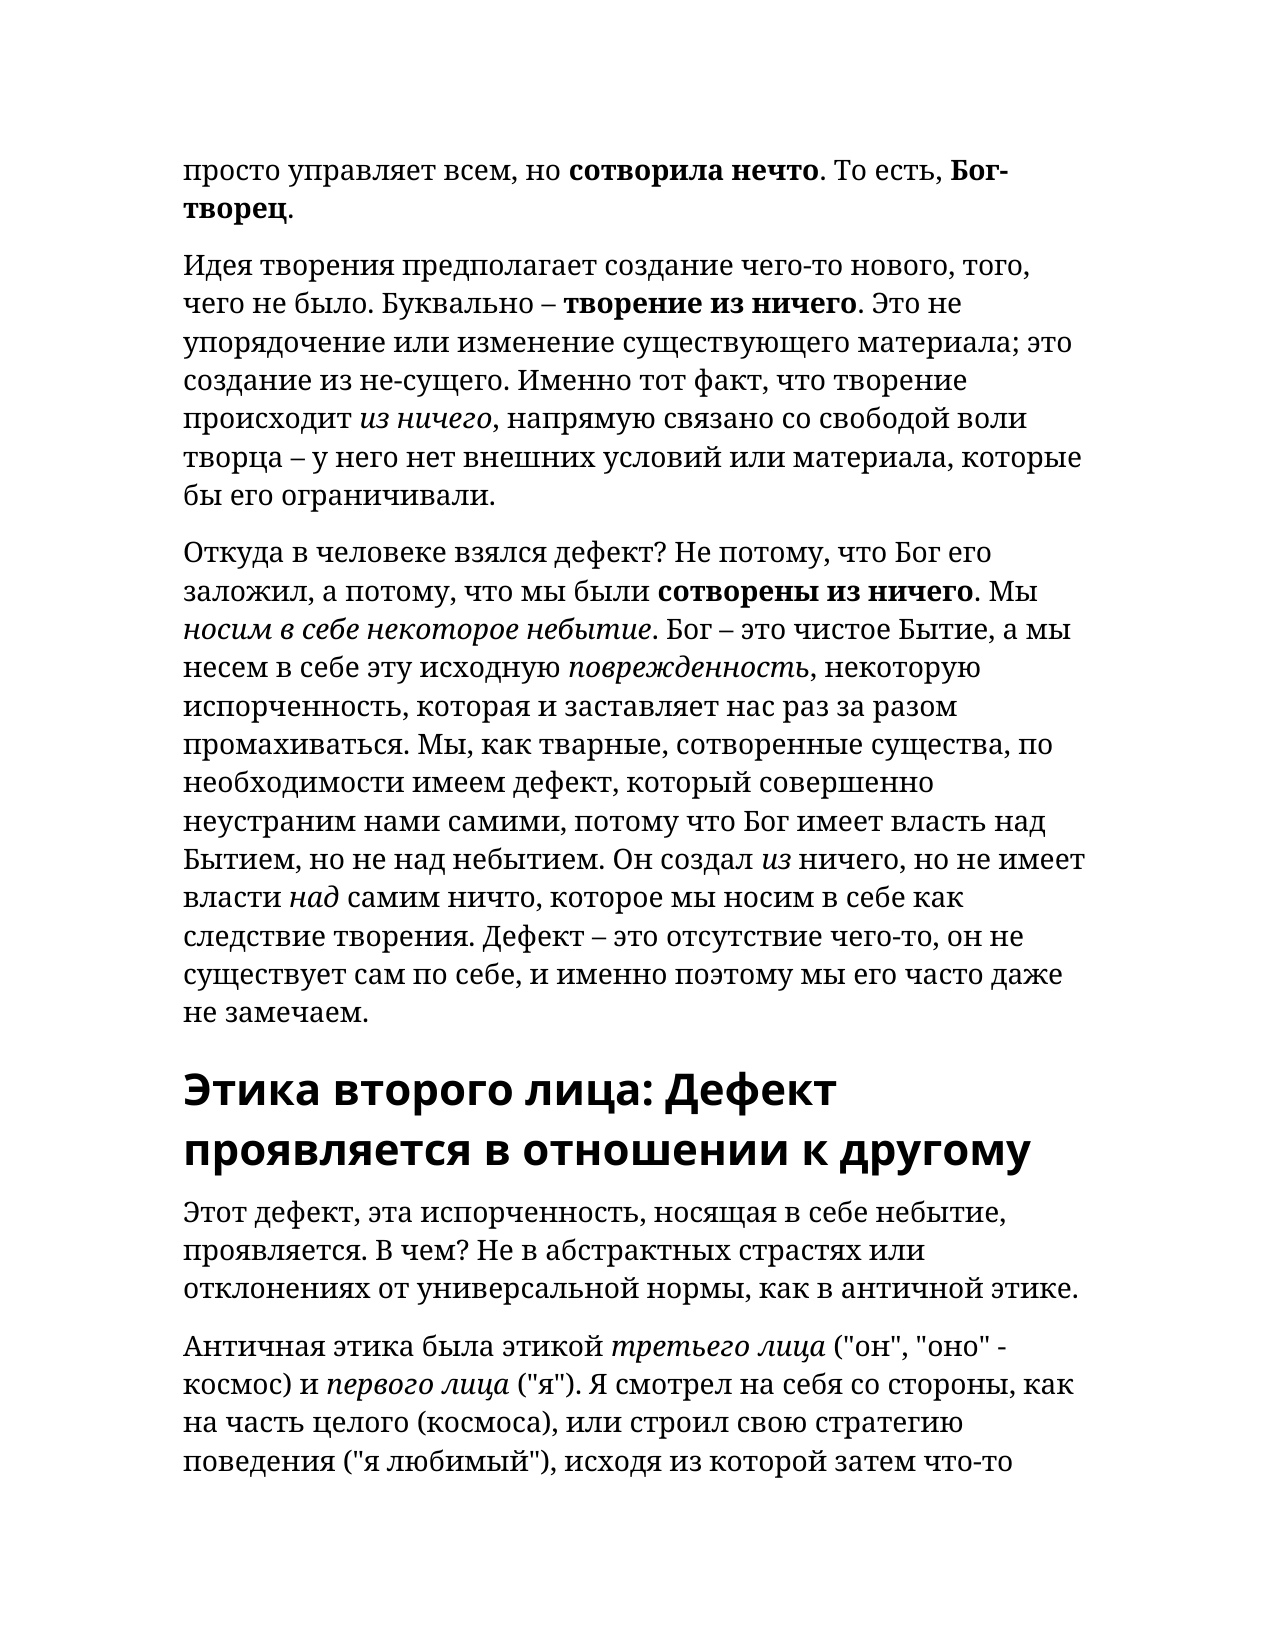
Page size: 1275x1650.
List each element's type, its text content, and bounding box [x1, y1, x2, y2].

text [183, 150, 1092, 227]
text Этот дефект, эта испорченность, носящая в себе небытие, проявляется. В чем? Не в абстрактных страстях или отклонениях от универсальной нормы, как в античной этике. [183, 1192, 1092, 1307]
subtitle Этика второго лица: Дефект проявляется в отношении к другому [183, 1059, 1092, 1178]
text Откуда в человеке взялся дефект? Не потому, что Бог его заложил, а потому, что мы были сотворены из ничего. Мы носим в себе некоторое небытие. Бог – это чистое Бытие, а мы несем в себе эту исходную поврежденность, некоторую испорченность, которая и заставляет нас раз за разом промахиваться. Мы, как тварные, сотворенные существа, по необходимости имеем дефект, который совершенно неустраним нами самими, потому что Бог имеет власть над Бытием, но не над небытием. Он создал из ничего, но не имеет власти над самим ничто, которое мы носим в себе как следствие творения. Дефект – это отсутствие чего-то, он не существует сам по себе, и именно поэтому мы его часто даже не замечаем. [183, 532, 1092, 1031]
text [183, 1326, 1092, 1479]
text Идея творения предполагает создание чего-то нового, того, чего не было. Буквально – творение из ничего. Это не упорядочение или изменение существующего материала; это создание из не-сущего. Именно тот факт, что творение происходит из ничего, напрямую связано со свободой воли творца – у него нет внешних условий или материала, которые бы его ограничивали. [183, 245, 1092, 514]
